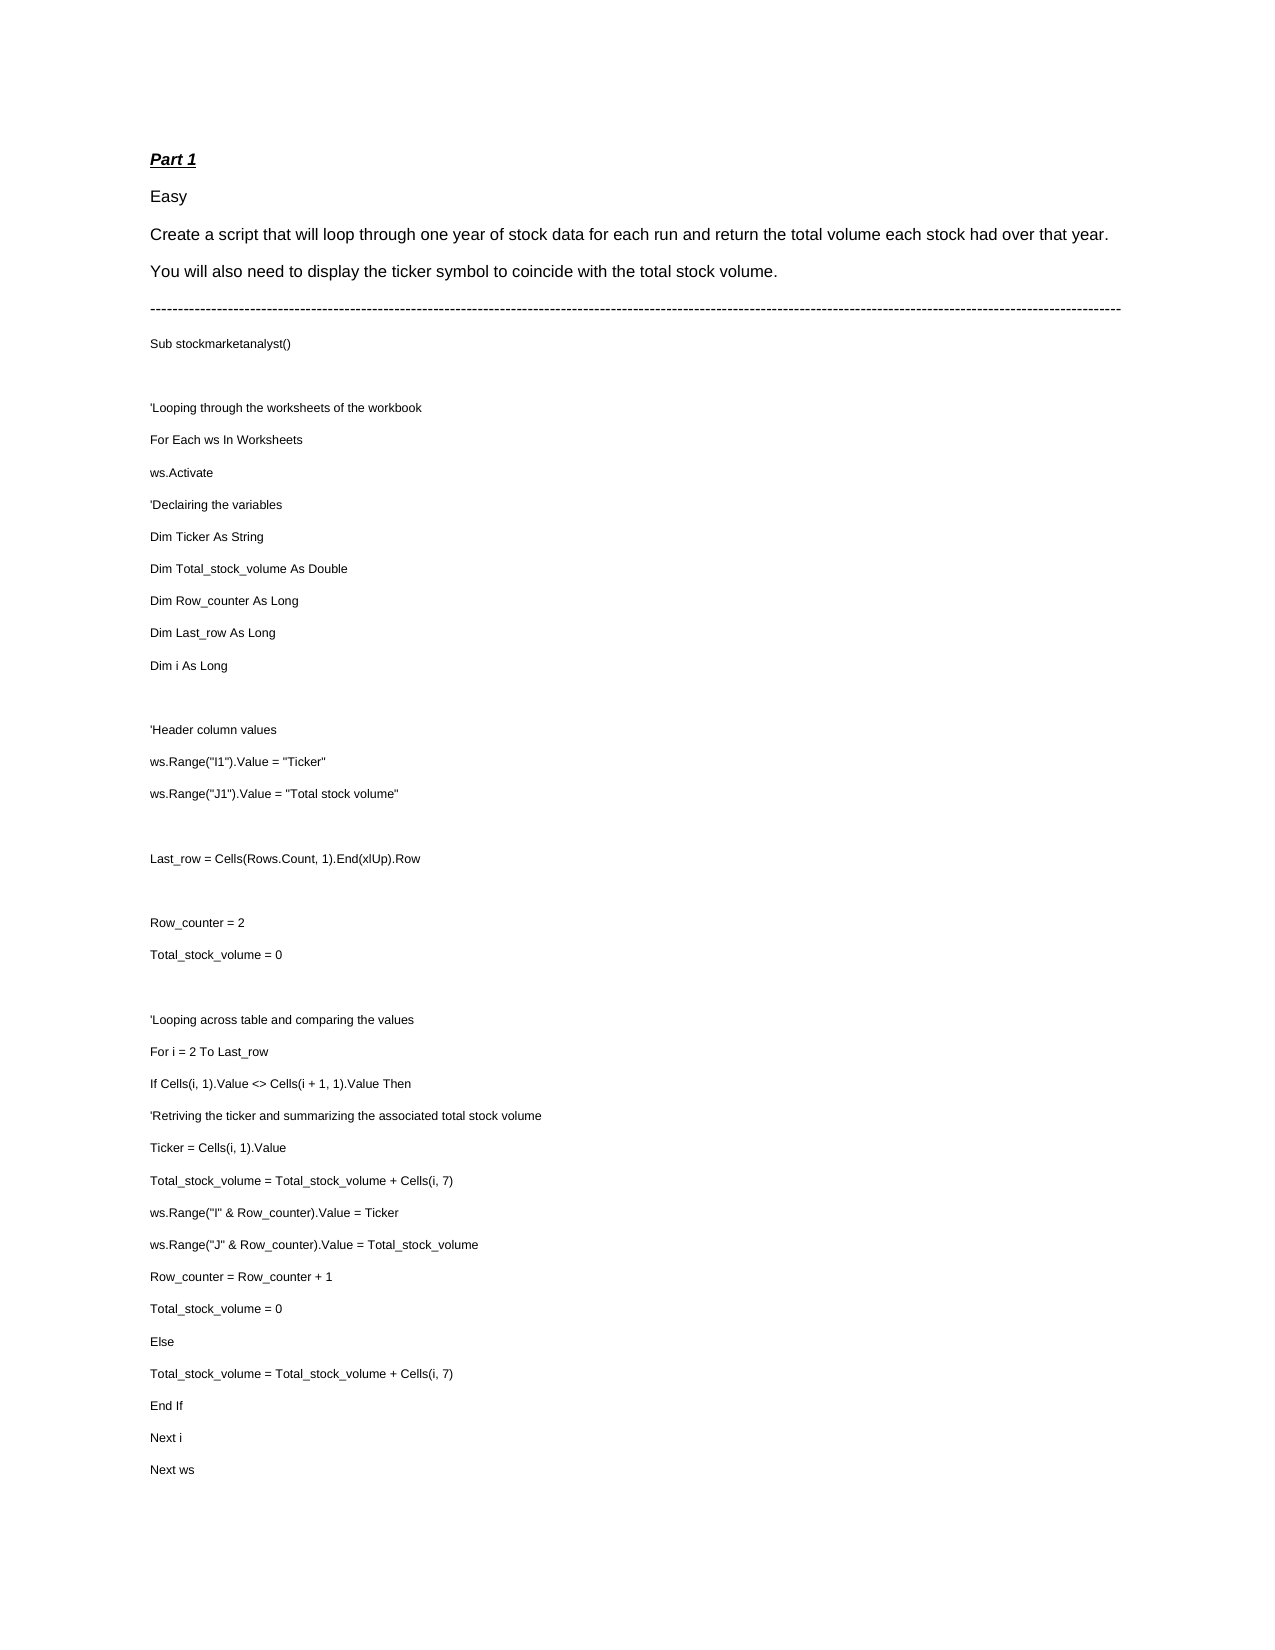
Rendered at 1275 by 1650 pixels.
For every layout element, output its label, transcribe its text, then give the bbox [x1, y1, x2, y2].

text Row_counter = Row_counter + 1 [150, 1270, 1125, 1284]
text Next i [150, 1431, 1125, 1445]
text Sub stockmarketanalyst() [150, 336, 1125, 351]
text Ticker = Cells(i, 1).Value [150, 1141, 1125, 1156]
text Dim Last_row As Long [150, 626, 1125, 641]
text Total_stock_volume = Total_stock_volume + Cells(i, 7) [150, 1173, 1125, 1188]
text Dim Row_counter As Long [150, 594, 1125, 608]
text Create a script that will loop through one year of stock data for each run and return the total volume each stock had over that year. [150, 224, 1125, 244]
text Row_counter = 2 [150, 916, 1125, 930]
text You will also need to display the ticker symbol to coincide with the total stock volume. [150, 262, 1125, 281]
text 'Retriving the ticker and summarizing the associated total stock volume [150, 1109, 1125, 1123]
text Total_stock_volume = Total_stock_volume + Cells(i, 7) [150, 1366, 1125, 1381]
text For Each ws In Worksheets [150, 433, 1125, 447]
text 'Looping through the worksheets of the workbook [150, 401, 1125, 415]
text Total_stock_volume = 0 [150, 948, 1125, 962]
text 'Header column values [150, 723, 1125, 737]
text ws.Activate [150, 465, 1125, 479]
text ws.Range("J1").Value = "Total stock volume" [150, 787, 1125, 801]
text End If [150, 1399, 1125, 1413]
text 'Declairing the variables [150, 497, 1125, 512]
text ------------------------------------------------------------------------------------------------------------------------------------------------------------------------------- [150, 299, 1125, 318]
text Dim i As Long [150, 658, 1125, 673]
text Total_stock_volume = 0 [150, 1302, 1125, 1316]
text 'Looping across table and comparing the values [150, 1012, 1125, 1027]
text Next ws [150, 1463, 1125, 1477]
text ws.Range("I" & Row_counter).Value = Ticker [150, 1206, 1125, 1220]
text Dim Ticker As String [150, 529, 1125, 544]
text For i = 2 To Last_row [150, 1044, 1125, 1059]
text ws.Range("I1").Value = "Ticker" [150, 755, 1125, 769]
text Else [150, 1334, 1125, 1349]
text Last_row = Cells(Rows.Count, 1).End(xlUp).Row [150, 851, 1125, 866]
text Part 1 [150, 150, 1125, 169]
text Dim Total_stock_volume As Double [150, 562, 1125, 576]
text Easy [150, 187, 1125, 206]
text If Cells(i, 1).Value <> Cells(i + 1, 1).Value Then [150, 1077, 1125, 1091]
text ws.Range("J" & Row_counter).Value = Total_stock_volume [150, 1238, 1125, 1252]
